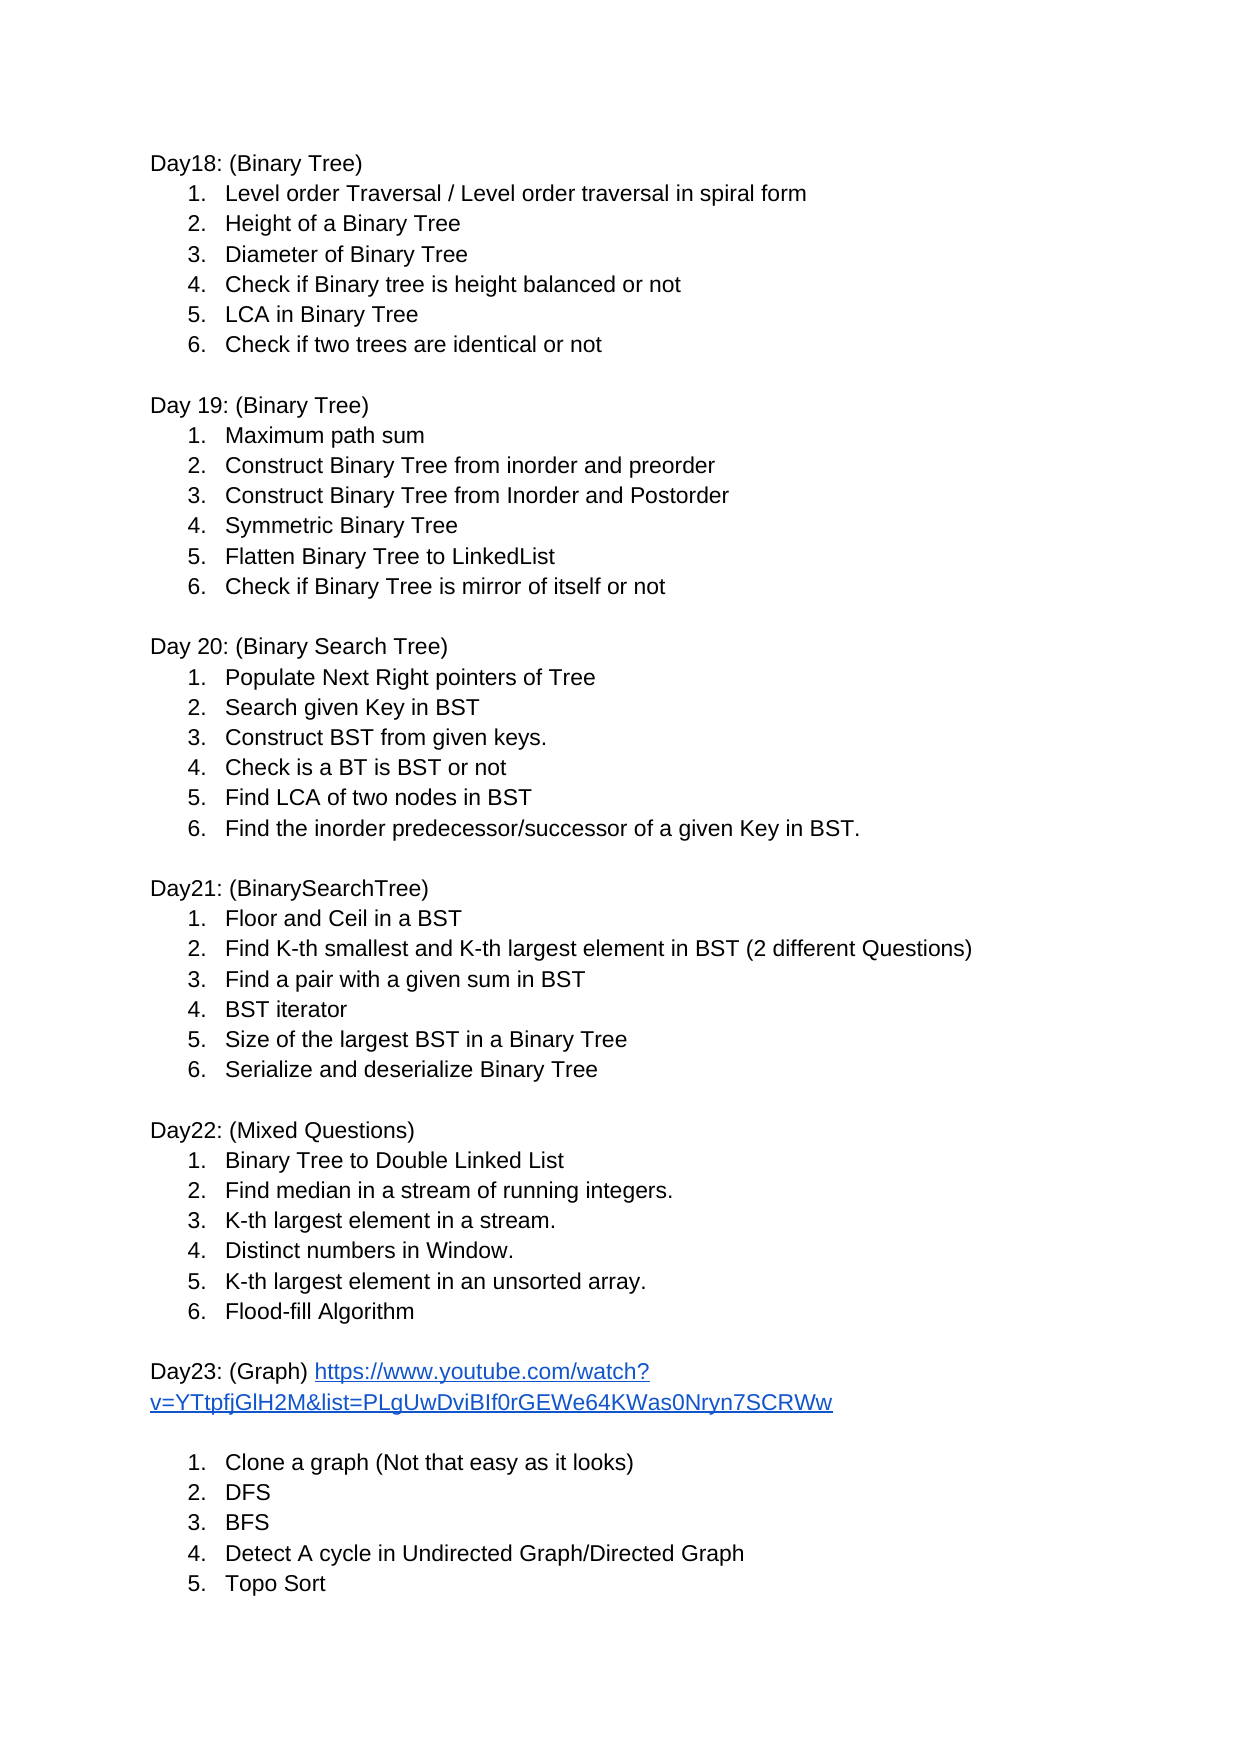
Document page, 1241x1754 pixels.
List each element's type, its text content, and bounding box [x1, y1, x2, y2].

text Day23: (Graph) https://www.youtube.com/watch?v=YTtpfjGlH2M&list=PLgUwDviBIf0rGEWe64KWas0Nryn7SCRWw [150, 1358, 1090, 1415]
list Symmetric Binary Tree [187, 512, 1090, 539]
text Day22: (Mixed Questions) [150, 1117, 1090, 1143]
list Construct BST from given keys. [187, 724, 1090, 750]
list BST iterator [187, 996, 1090, 1022]
text Day 19: (Binary Tree) [150, 392, 1090, 418]
list Binary Tree to Double Linked List [187, 1147, 1090, 1173]
list K-th largest element in an unsorted array. [187, 1268, 1090, 1294]
list Topo Sort [187, 1570, 1090, 1596]
list Distinct numbers in Window. [187, 1237, 1090, 1264]
text Day21: (BinarySearchTree) [150, 875, 1090, 901]
list Floor and Ceil in a BST [187, 905, 1090, 932]
list Flatten Binary Tree to LinkedList [187, 543, 1090, 569]
list Serialize and deserialize Binary Tree [187, 1056, 1090, 1083]
list Height of a Binary Tree [187, 210, 1090, 237]
list Flood-fill Algorithm [187, 1298, 1090, 1324]
list Construct Binary Tree from inorder and preorder [187, 452, 1090, 478]
list Maximum path sum [187, 422, 1090, 448]
list Check if Binary tree is height balanced or not [187, 271, 1090, 297]
list Clone a graph (Not that easy as it looks) [187, 1449, 1090, 1475]
list Find K-th smallest and K-th largest element in BST (2 different Questions) [187, 935, 1090, 962]
list Diameter of Binary Tree [187, 241, 1090, 267]
list Find LCA of two nodes in BST [187, 784, 1090, 811]
list Size of the largest BST in a Binary Tree [187, 1026, 1090, 1052]
list Construct Binary Tree from Inorder and Postorder [187, 482, 1090, 509]
list K-th largest element in a stream. [187, 1207, 1090, 1234]
list Level order Traversal / Level order traversal in spiral form [187, 180, 1090, 207]
list Detect A cycle in Undirected Graph/Directed Graph [187, 1539, 1090, 1566]
list Find median in a stream of running integers. [187, 1177, 1090, 1203]
list Find a pair with a given sum in BST [187, 966, 1090, 992]
list Find the inorder predecessor/successor of a given Key in BST. [187, 814, 1090, 841]
list Check if two trees are identical or not [187, 331, 1090, 358]
list DFS [187, 1479, 1090, 1506]
list LCA in Binary Tree [187, 301, 1090, 327]
list Check if Binary Tree is mirror of itself or not [187, 573, 1090, 599]
list Search given Key in BST [187, 694, 1090, 720]
list Populate Next Right pointers of Tree [187, 663, 1090, 690]
text Day 20: (Binary Search Tree) [150, 633, 1090, 660]
list Check is a BT is BST or not [187, 754, 1090, 781]
text Day18: (Binary Tree) [150, 150, 1090, 176]
list BFS [187, 1509, 1090, 1536]
